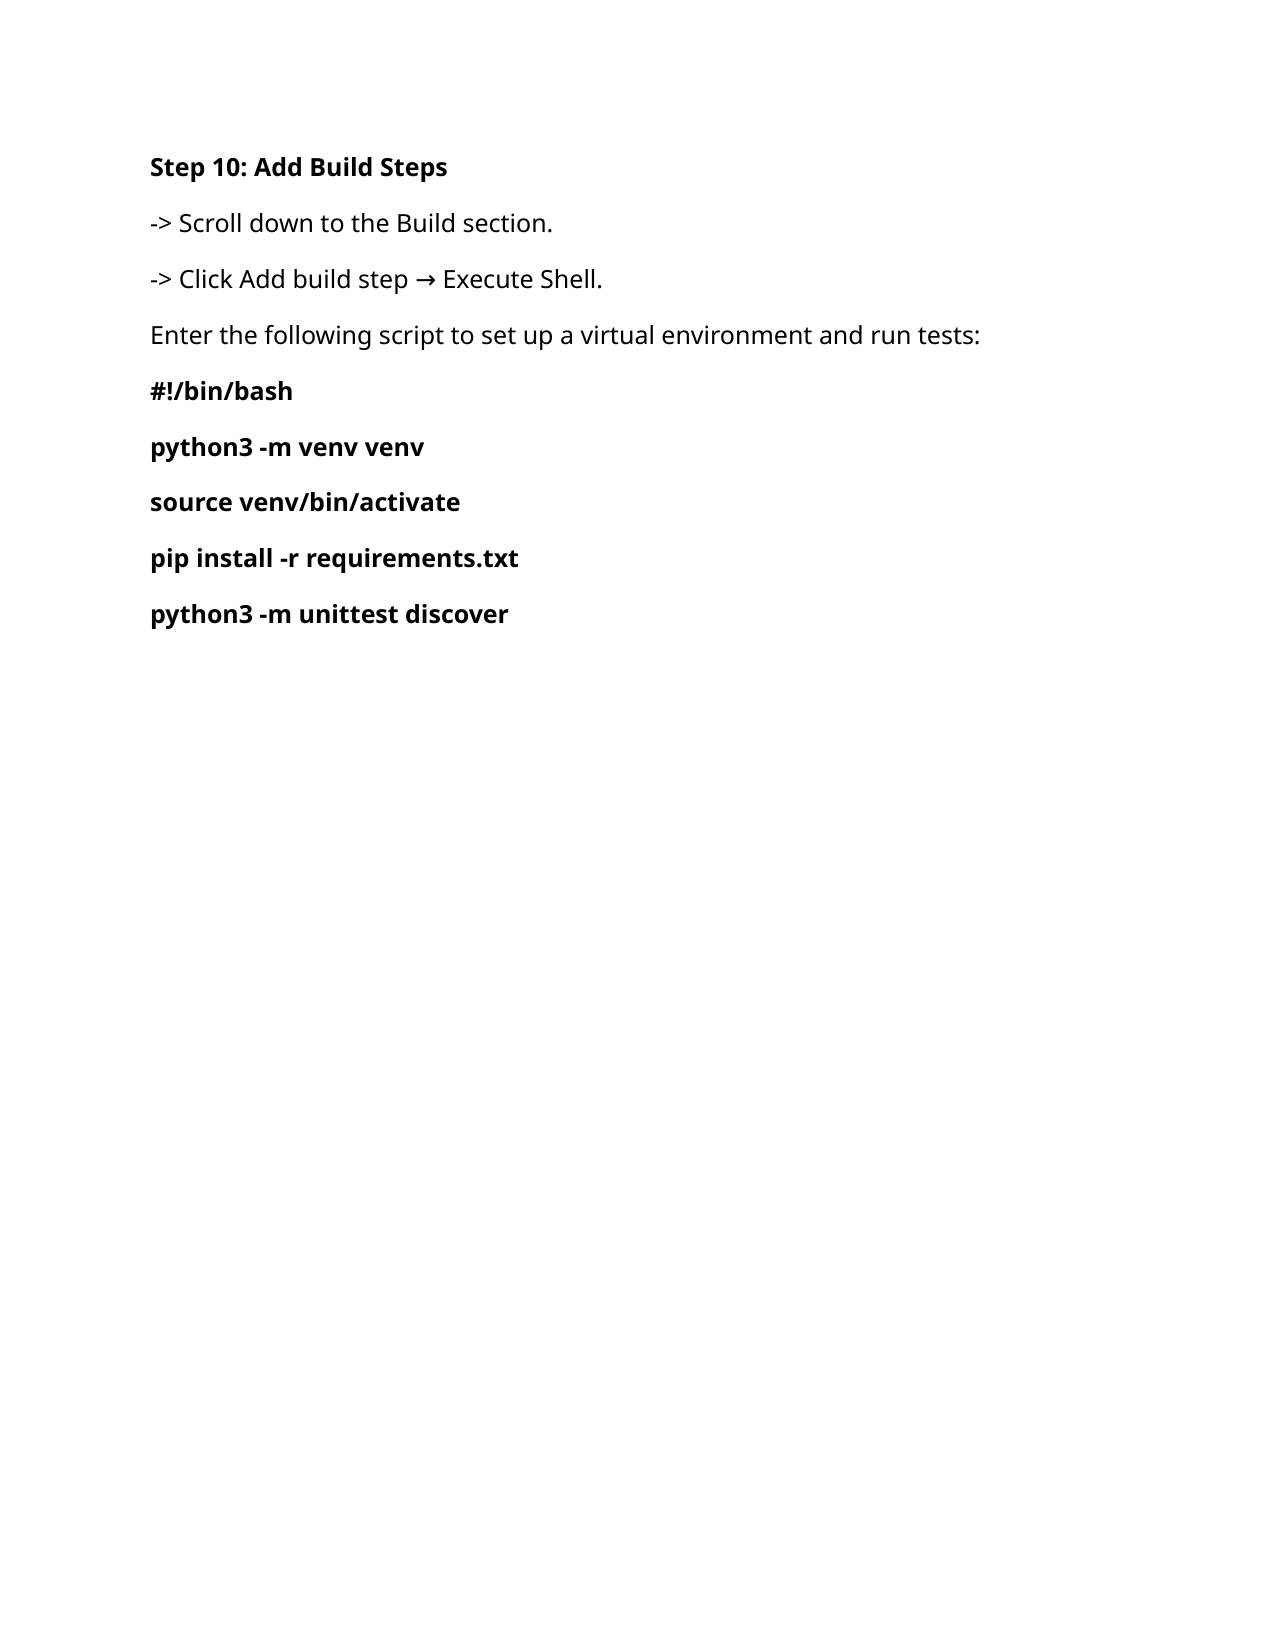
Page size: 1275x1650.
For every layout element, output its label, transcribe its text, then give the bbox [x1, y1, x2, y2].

text source venv/bin/activate [150, 485, 1125, 519]
text -> Click Add build step → Execute Shell. [150, 262, 1125, 296]
text python3 -m venv venv [150, 429, 1125, 463]
text python3 -m unittest discover [150, 597, 1125, 631]
text #!/bin/bash [150, 373, 1125, 407]
text Step 10: Add Build Steps [150, 150, 1125, 184]
text pip install -r requirements.txt [150, 541, 1125, 575]
text -> Scroll down to the Build section. [150, 206, 1125, 240]
text Enter the following script to set up a virtual environment and run tests: [150, 317, 1125, 352]
